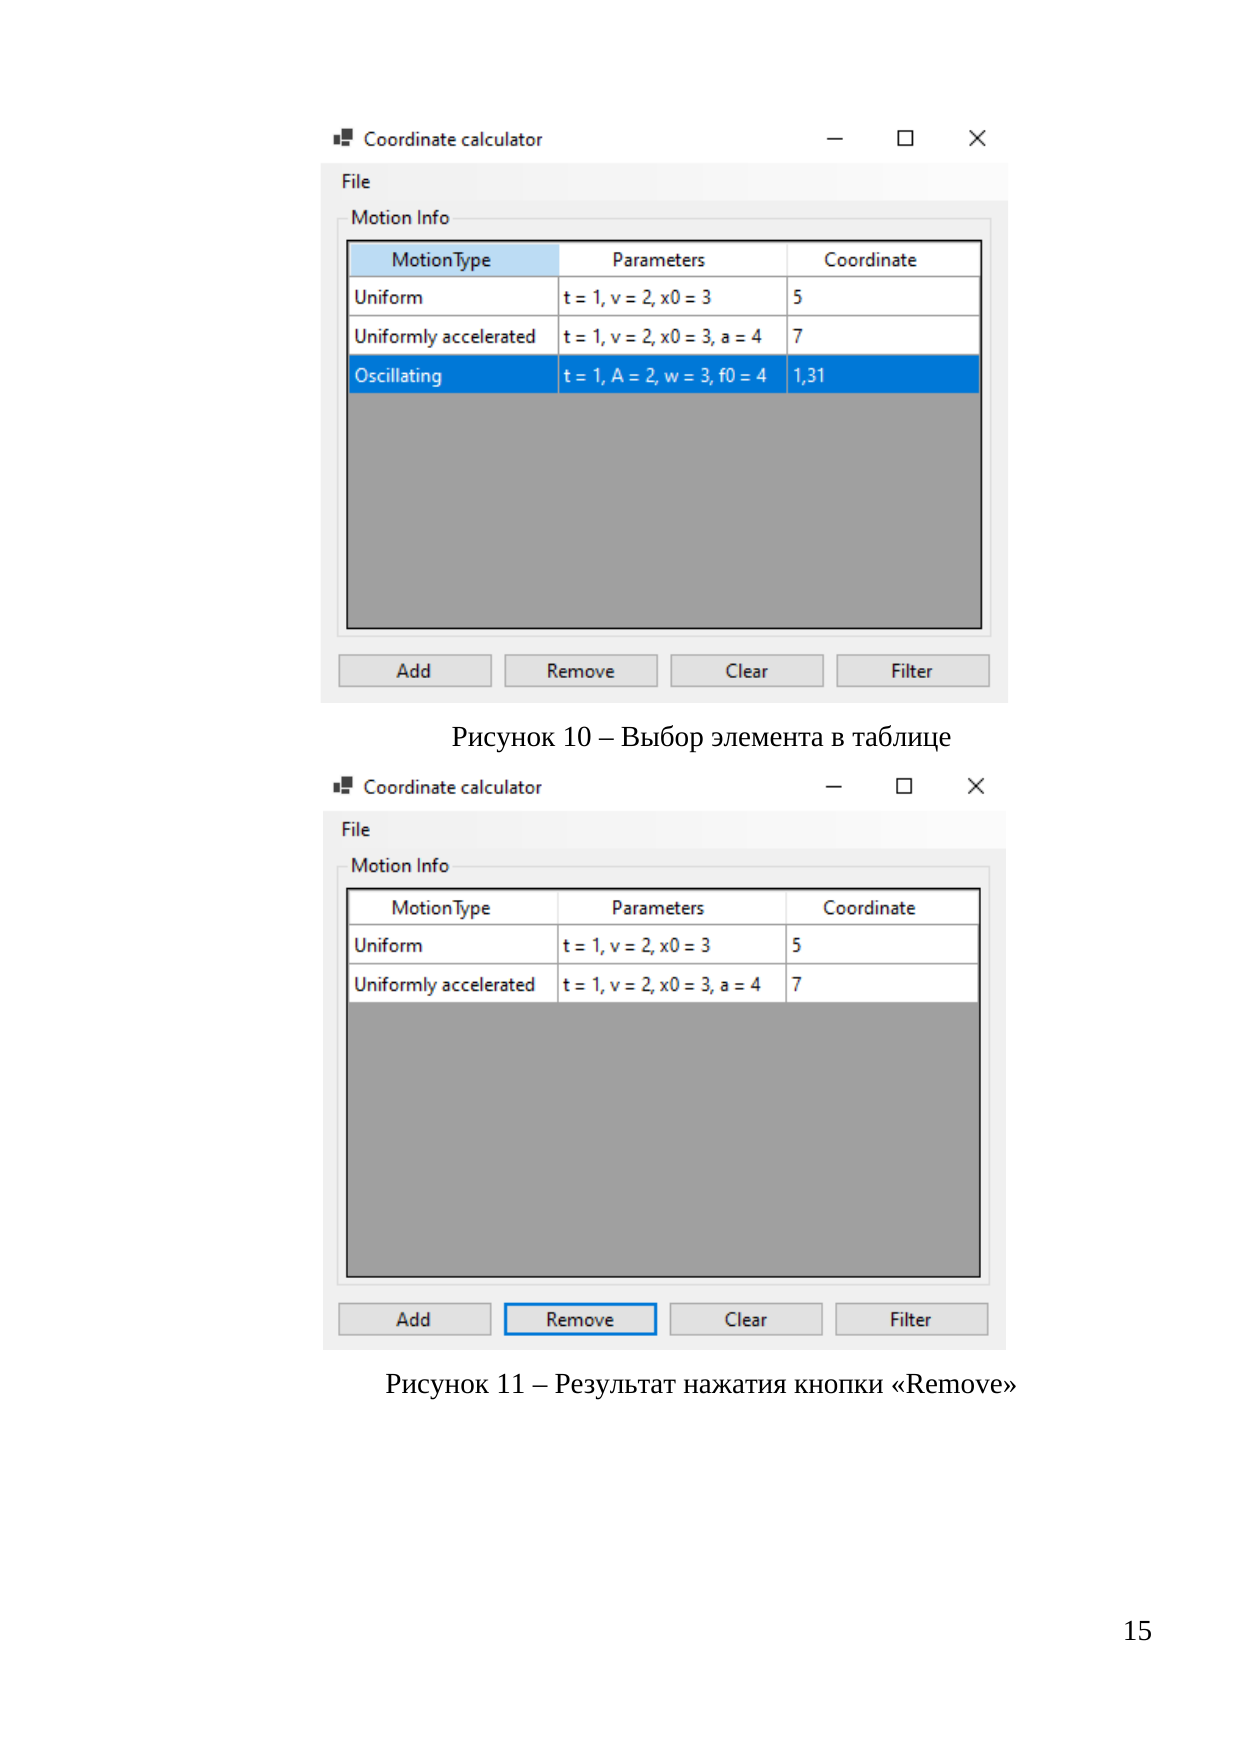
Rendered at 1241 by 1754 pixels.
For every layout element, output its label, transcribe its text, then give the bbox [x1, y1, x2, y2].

picture [323, 769, 1006, 1350]
picture [320, 118, 1009, 703]
text Рисунок 10 – Выбор элемента в таблице [177, 719, 1152, 753]
text Рисунок 11 – Результат нажатия кнопки «Remove» [177, 1366, 1152, 1400]
